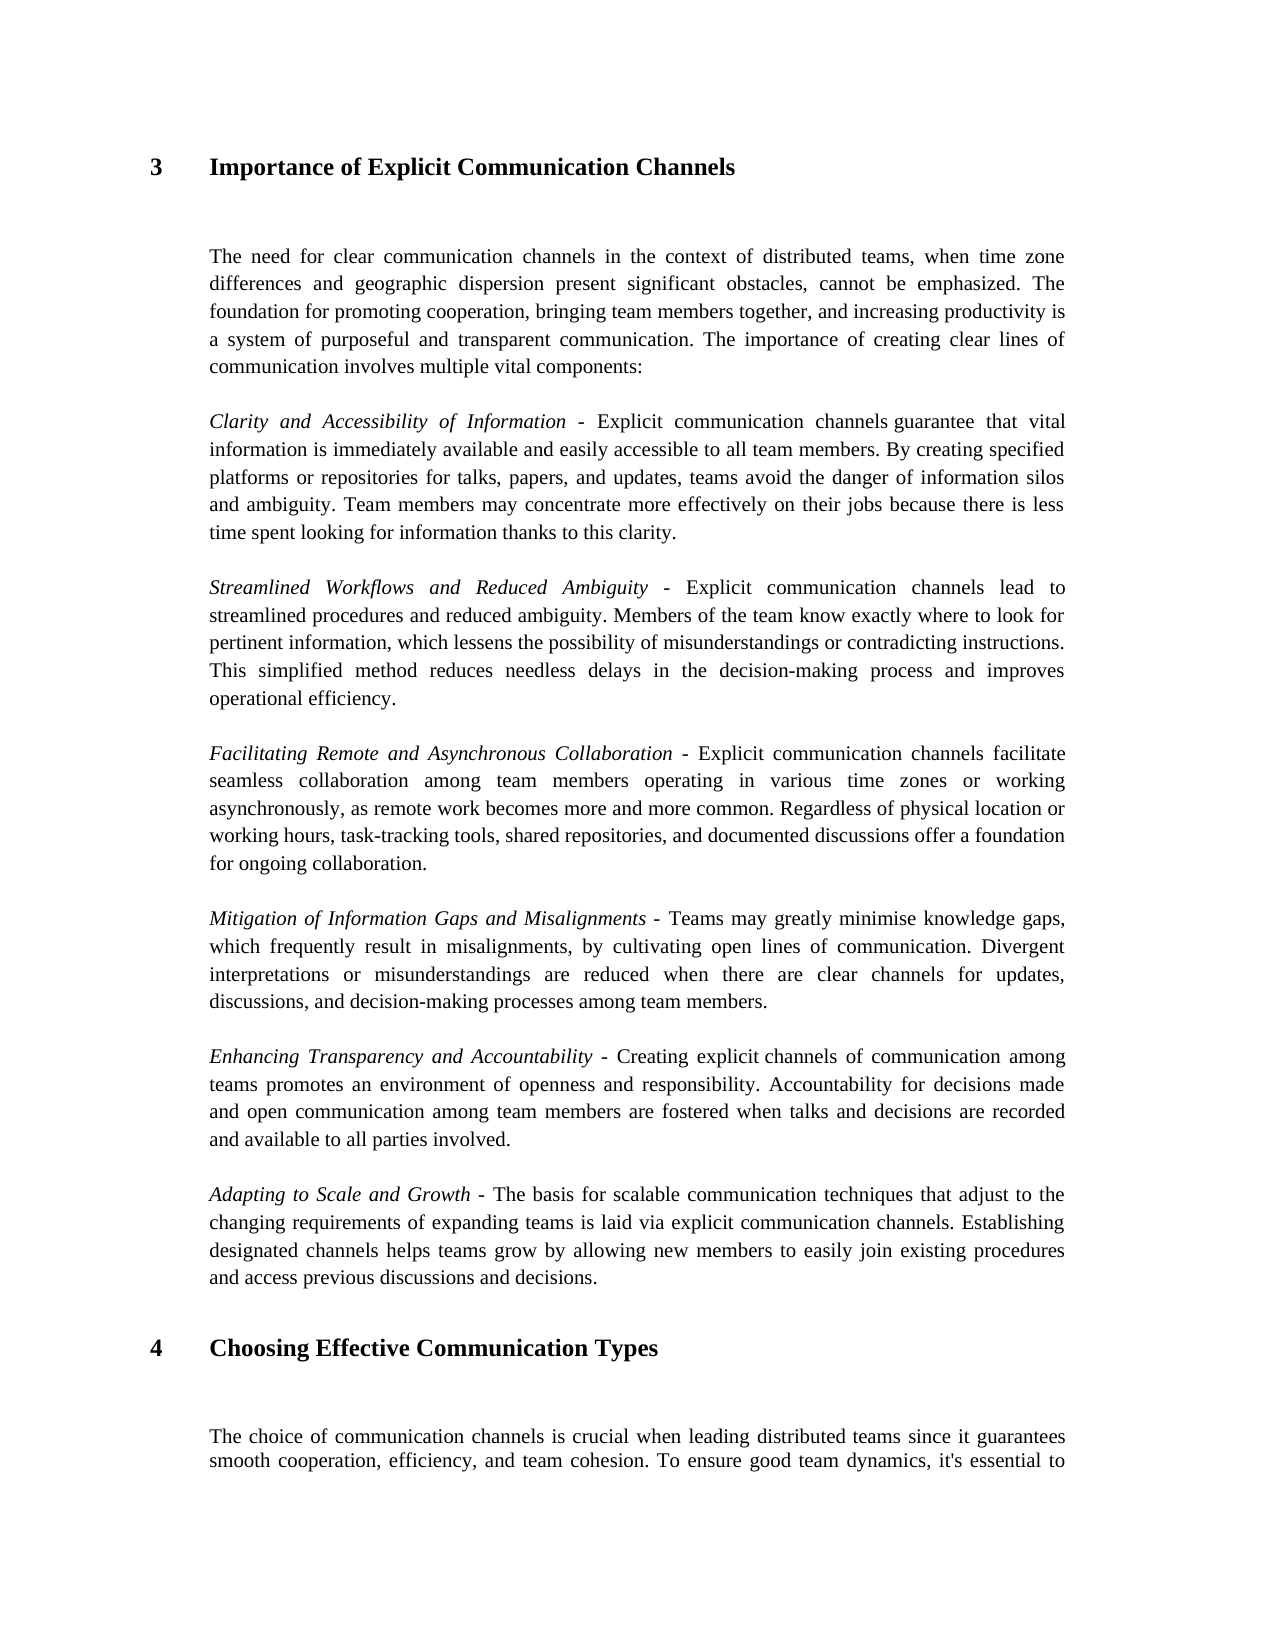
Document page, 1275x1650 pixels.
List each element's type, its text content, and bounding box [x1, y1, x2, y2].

text Clarity and Accessibility of Information - Explicit communication channels guarantee that vital information is immediately available and easily accessible to all team members. By creating specified platforms or repositories for talks, papers, and updates, teams avoid the danger of information silos and ambiguity. Team members may concentrate more effectively on their jobs because there is less time spent looking for information thanks to this clarity. [209, 409, 1066, 544]
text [209, 1424, 1066, 1472]
text The need for clear communication channels in the context of distributed teams, when time zone differences and geographic dispersion present significant obstacles, cannot be emphasized. The foundation for promoting cooperation, bringing team members together, and increasing productivity is a system of purposeful and transparent communication. The importance of creating clear lines of communication involves multiple vital components: [209, 244, 1066, 378]
text Enhancing Transparency and Accountability - Creating explicit channels of communication among teams promotes an environment of openness and responsibility. Accountability for decisions made and open communication among team members are fostered when talks and decisions are recorded and available to all parties involved. [209, 1044, 1066, 1151]
text Streamlined Workflows and Reduced Ambiguity - Explicit communication channels lead to streamlined procedures and reduced ambiguity. Members of the team know exactly where to look for pertinent information, which lessens the possibility of misunderstandings or contradicting instructions. This simplified method reduces needless delays in the decision-making process and improves operational efficiency. [209, 575, 1066, 709]
text Facilitating Remote and Asynchronous Collaboration - Explicit communication channels facilitate seamless collaboration among team members operating in various time zones or working asynchronously, as remote work becomes more and more common. Regardless of physical location or working hours, task-tracking tools, shared repositories, and documented discussions offer a foundation for ongoing collaboration. [209, 741, 1066, 875]
text Adapting to Scale and Growth - The basis for scalable communication techniques that adjust to the changing requirements of expanding teams is laid via explicit communication channels. Establishing designated channels helps teams grow by allowing new members to easily join existing procedures and access previous discussions and decisions. [209, 1182, 1066, 1289]
text Mitigation of Information Gaps and Misalignments - Teams may greatly minimise knowledge gaps, which frequently result in misalignments, by cultivating open lines of communication. Divergent interpretations or misunderstandings are reduced when there are clear channels for updates, discussions, and decision-making processes among team members. [209, 906, 1066, 1013]
subtitle Choosing Effective Communication Types [150, 1330, 1125, 1361]
subtitle Importance of Explicit Communication Channels [150, 150, 1125, 181]
